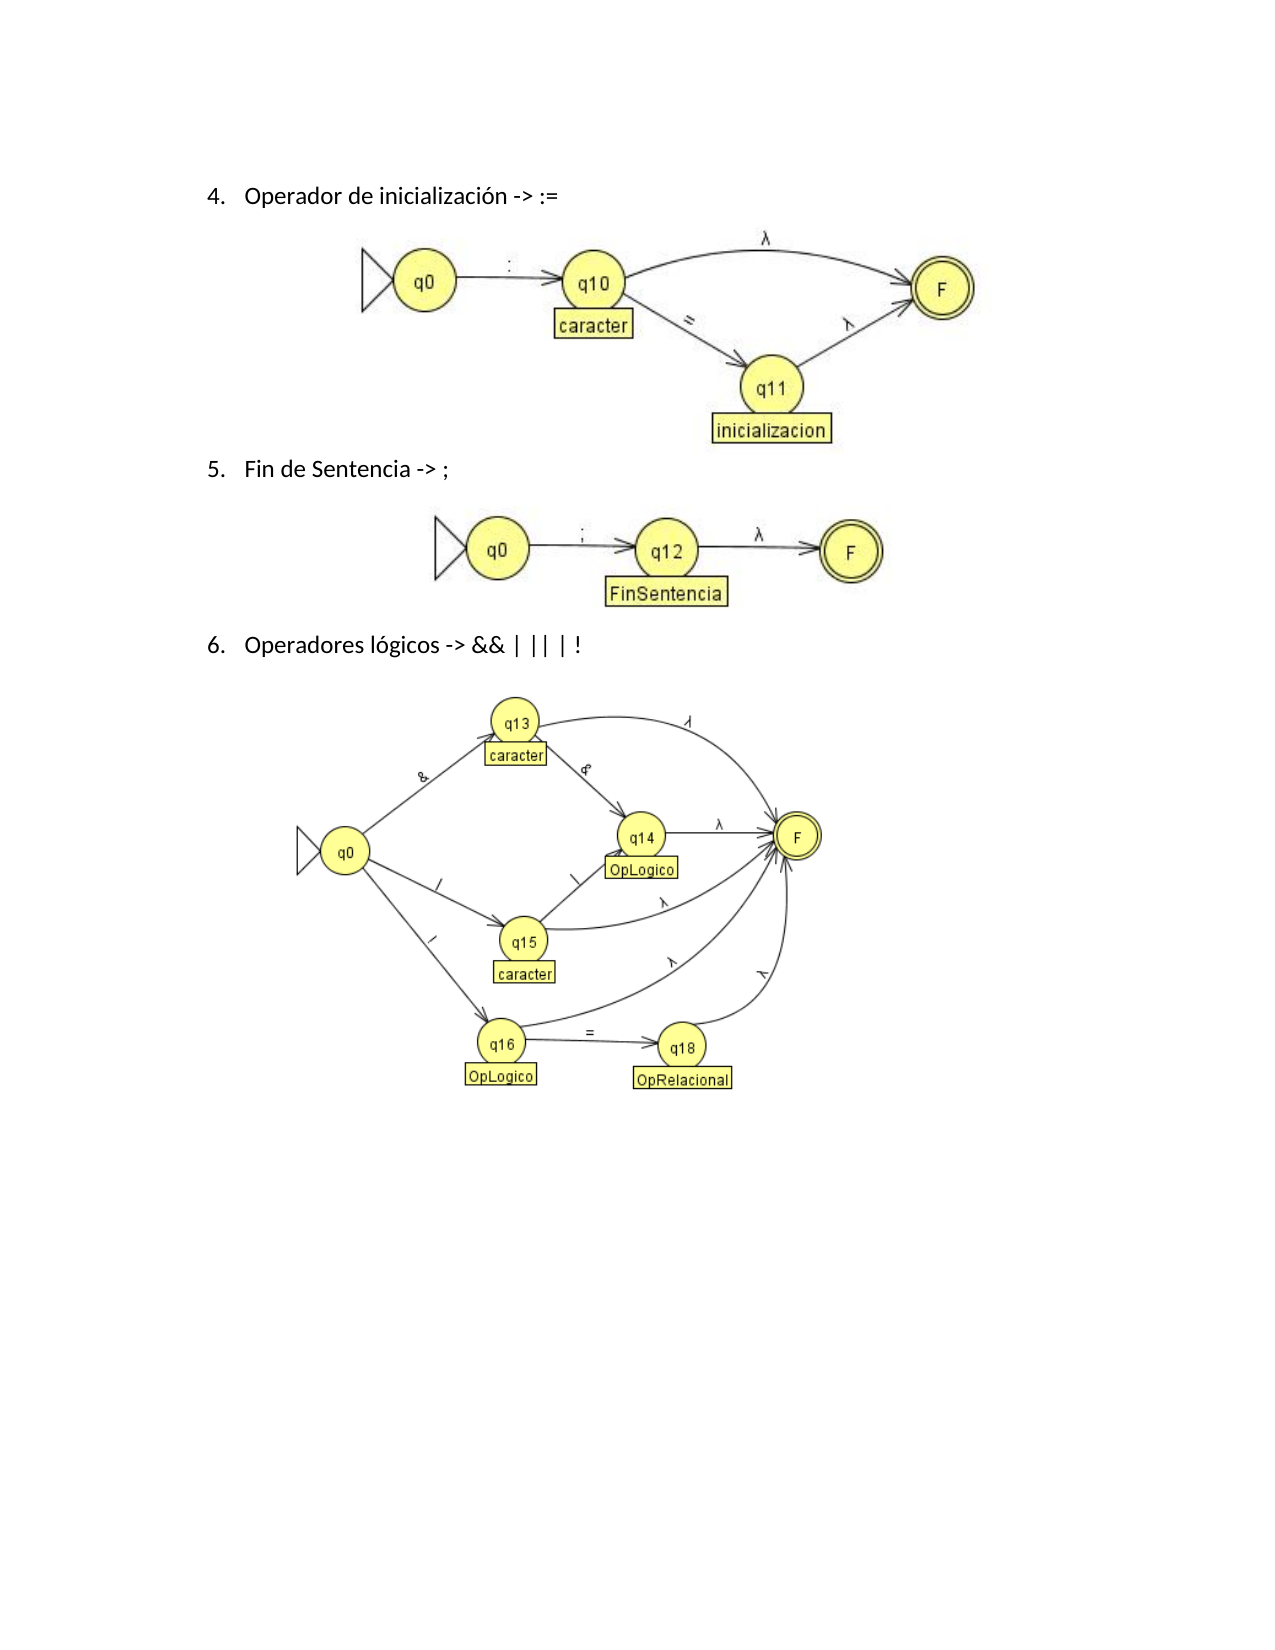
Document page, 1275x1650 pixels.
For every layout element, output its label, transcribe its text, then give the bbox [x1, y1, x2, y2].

list Fin de Sentencia -> ; [207, 453, 1096, 484]
list Operadores lógicos -> && | || | ! [207, 629, 1096, 659]
picture [244, 659, 860, 1136]
picture [417, 483, 923, 629]
list Operador de inicialización -> := [207, 181, 1096, 211]
picture [348, 211, 992, 454]
